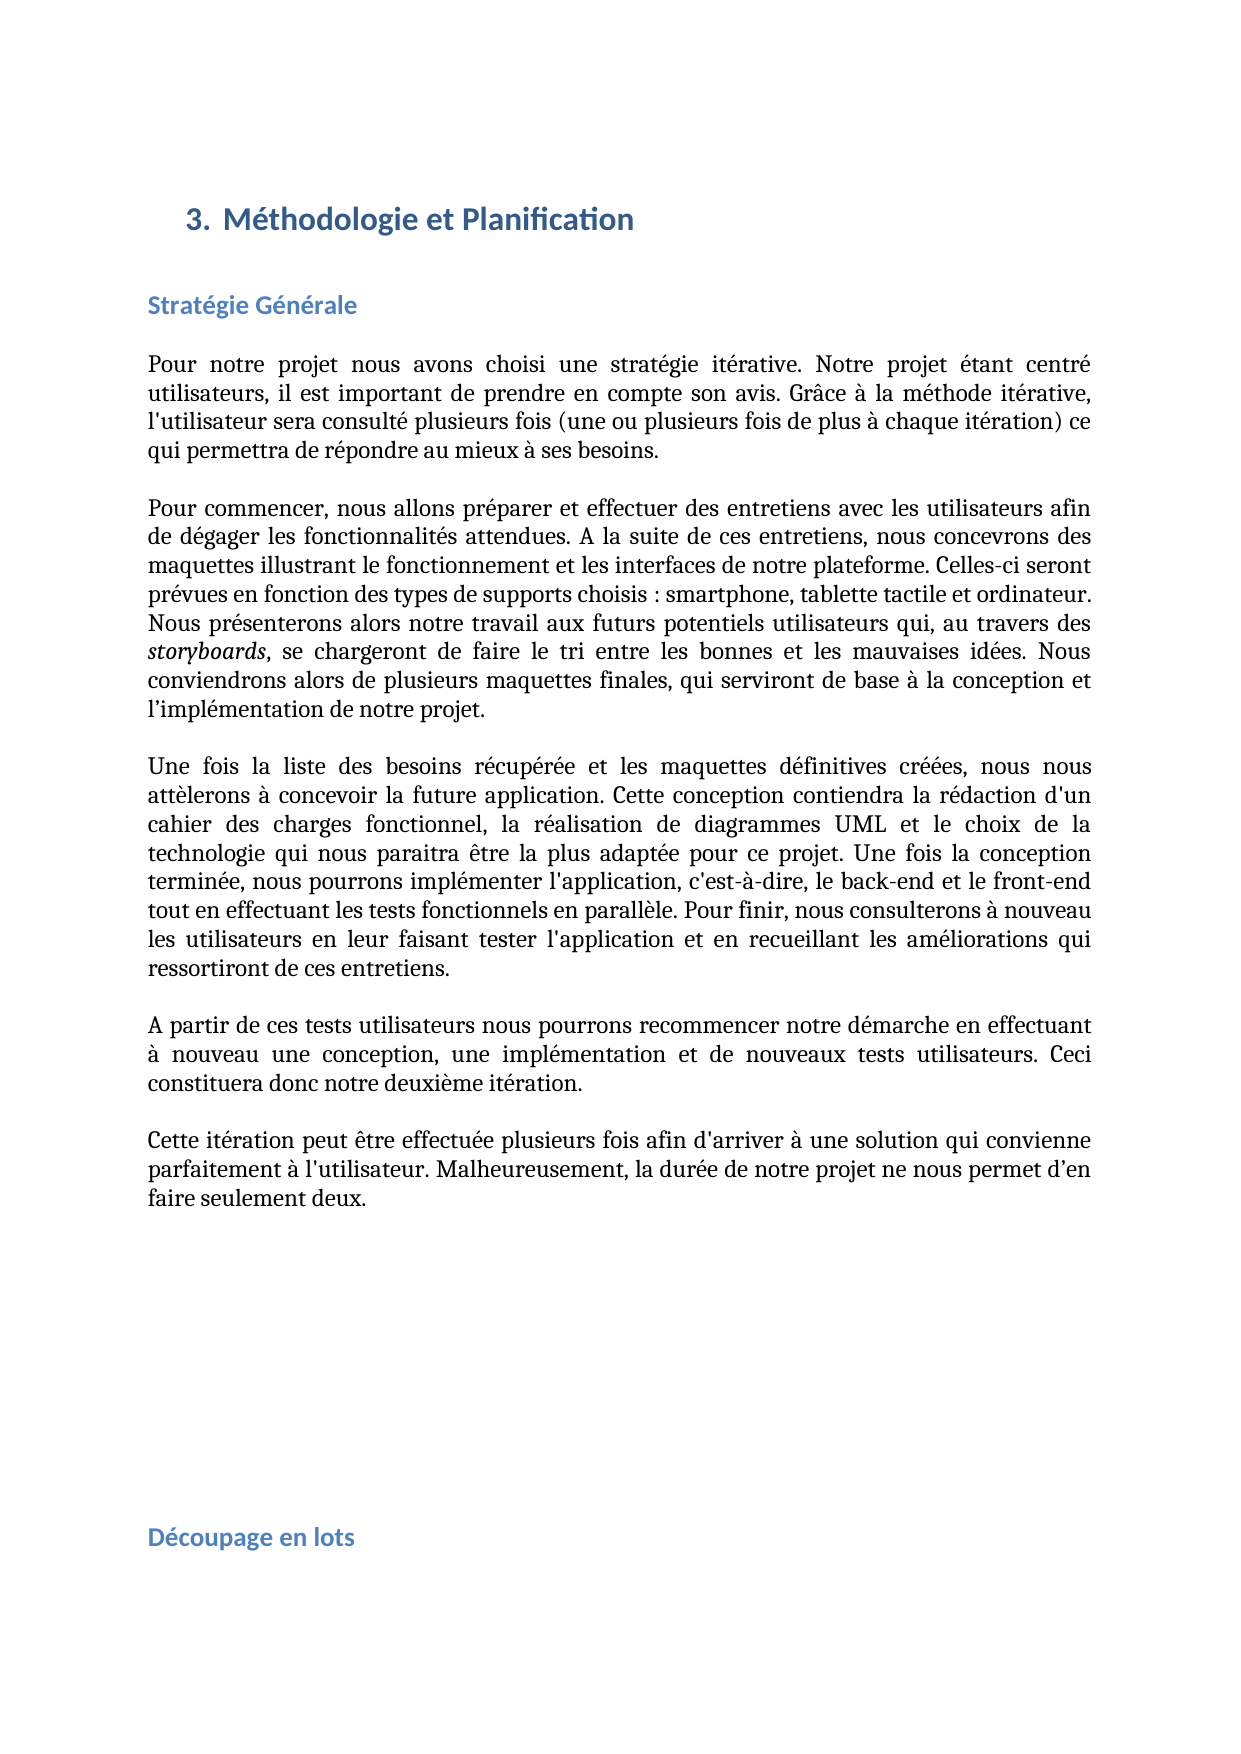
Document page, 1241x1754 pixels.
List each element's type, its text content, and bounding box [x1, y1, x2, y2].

subtitle Découpage en lots [148, 1521, 1093, 1553]
text Une fois la liste des besoins récupérée et les maquettes définitives créées, nous nous attèlerons à concevoir la future application. Cette conception contiendra la rédaction d'un cahier des charges fonctionnel, la réalisation de diagrammes UML et le choix de la technologie qui nous paraitra être la plus adaptée pour ce projet. Une fois la conception terminée, nous pourrons implémenter l'application, c'est-à-dire, le back-end et le front-end tout en effectuant les tests fonctionnels en parallèle. Pour finir, nous consulterons à nouveau les utilisateurs en leur faisant tester l'application et en recueillant les améliorations qui ressortiront de ces entretiens. [148, 752, 1093, 982]
text A partir de ces tests utilisateurs nous pourrons recommencer notre démarche en effectuant à nouveau une conception, une implémentation et de nouveaux tests utilisateurs. Ceci constituera donc notre deuxième itération. [148, 1011, 1093, 1097]
subtitle Stratégie Générale [148, 288, 1093, 321]
text Pour commencer, nous allons préparer et effectuer des entretiens avec les utilisateurs afin de dégager les fonctionnalités attendues. A la suite de ces entretiens, nous concevrons des maquettes illustrant le fonctionnement et les interfaces de notre plateforme. Celles-ci seront prévues en fonction des types de supports choisis : smartphone, tablette tactile et ordinateur. Nous présenterons alors notre travail aux futurs potentiels utilisateurs qui, au travers des storyboards, se chargeront de faire le tri entre les bonnes et les mauvaises idées. Nous conviendrons alors de plusieurs maquettes finales, qui serviront de base à la conception et l’implémentation de notre projet. [148, 493, 1093, 723]
text Cette itération peut être effectuée plusieurs fois afin d'arriver à une solution qui convienne parfaitement à l'utilisateur. Malheureusement, la durée de notre projet ne nous permet d’en faire seulement deux. [148, 1126, 1093, 1212]
subtitle Méthodologie et Planification [185, 198, 1093, 238]
text Pour notre projet nous avons choisi une stratégie itérative. Notre projet étant centré utilisateurs, il est important de prendre en compte son avis. Grâce à la méthode itérative, l'utilisateur sera consulté plusieurs fois (une ou plusieurs fois de plus à chaque itération) ce qui permettra de répondre au mieux à ses besoins. [148, 350, 1093, 465]
